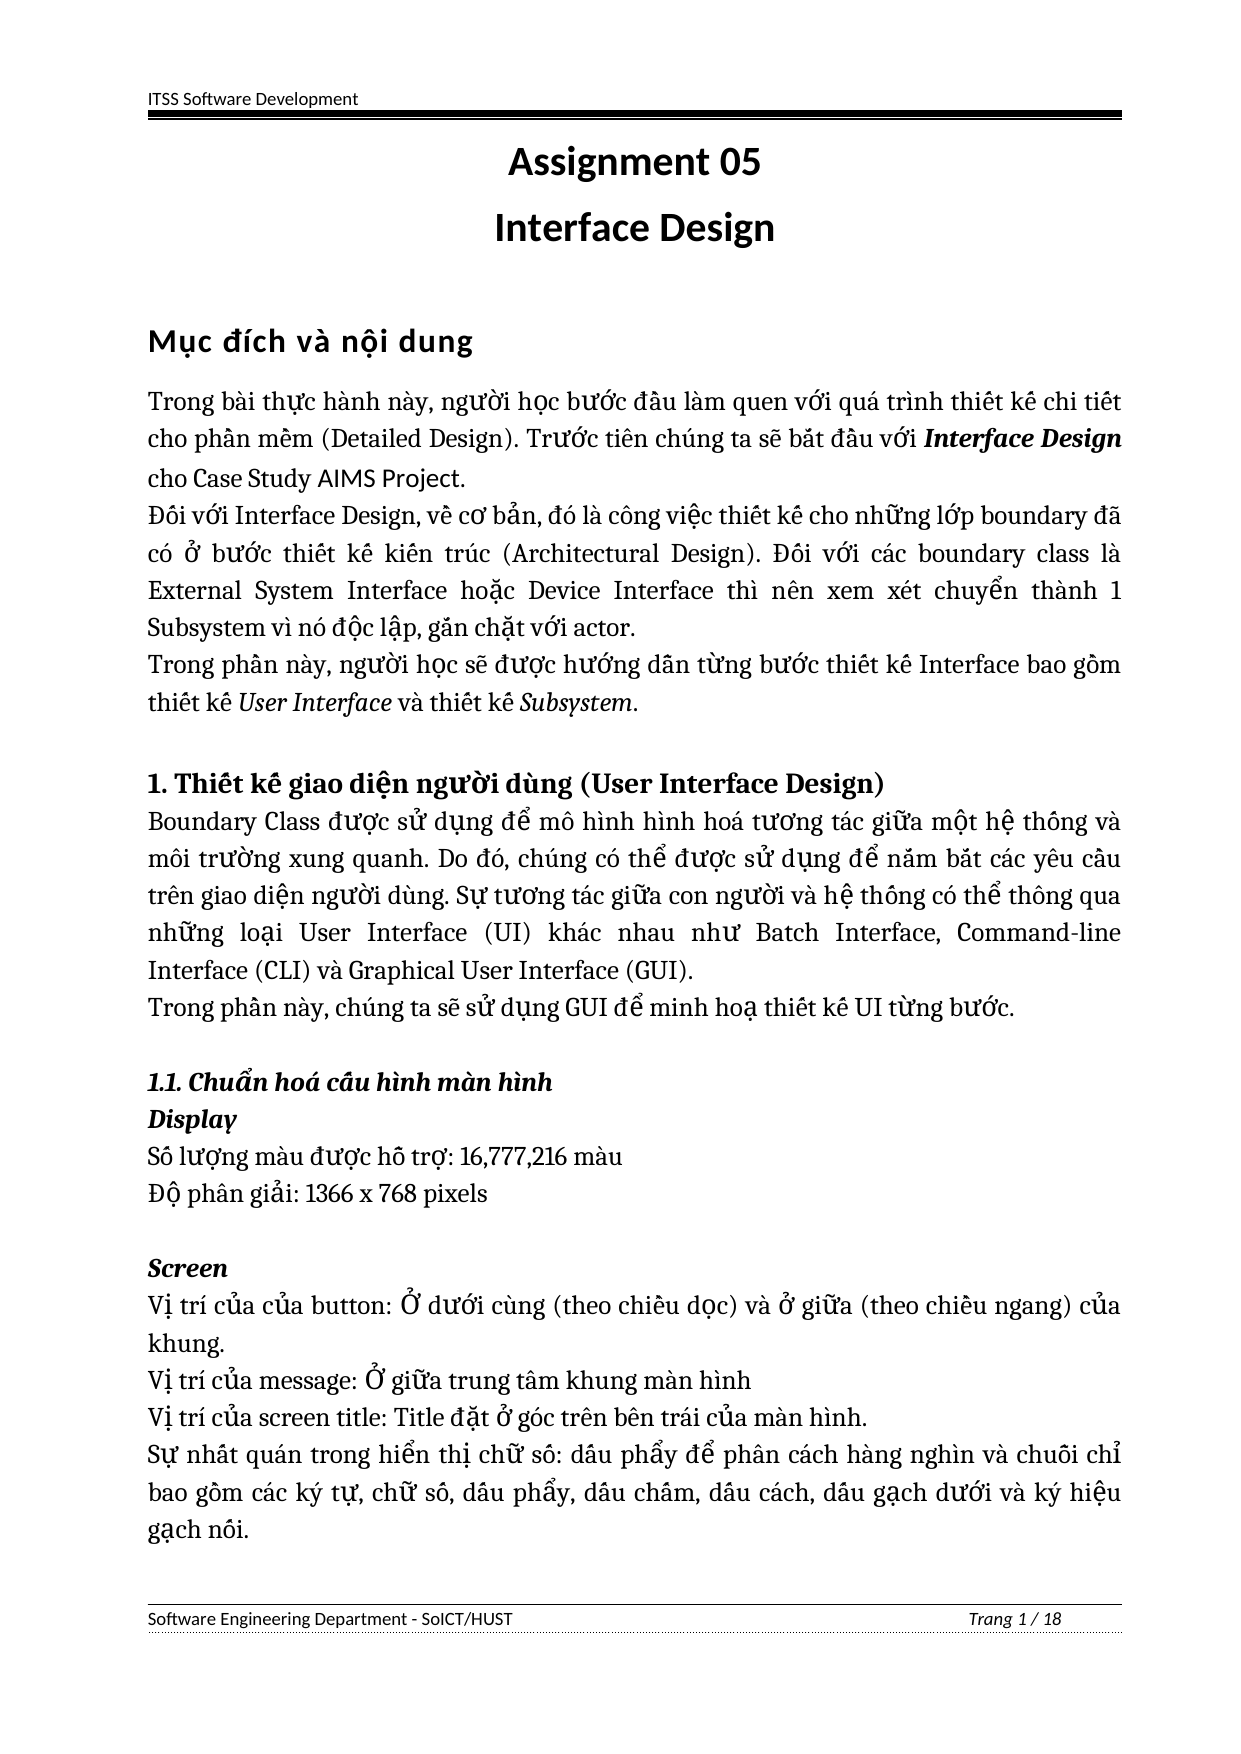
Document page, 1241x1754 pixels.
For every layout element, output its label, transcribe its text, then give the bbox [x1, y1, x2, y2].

text Trong bài thực hành này, người học bước đầu làm quen với quá trình thiết kế chi tiết cho phần mềm (Detailed Design). Trước tiên chúng ta sẽ bắt đầu với Interface Design cho Case Study AIMS Project. [148, 386, 1122, 494]
text Interface Design [148, 201, 1122, 252]
text Sự nhất quán trong hiển thị chữ số: dấu phẩy để phân cách hàng nghìn và chuỗi chỉ bao gồm các ký tự, chữ số, dấu phẩy, dấu chấm, dấu cách, dấu gạch dưới và ký hiệu gạch nối. [148, 1439, 1122, 1545]
text 1.1. Chuẩn hoá cấu hình màn hình [148, 1067, 1122, 1098]
text Trong phần này, chúng ta sẽ sử dụng GUI để minh hoạ thiết kế UI từng bước. [148, 992, 1122, 1023]
text Boundary Class được sử dụng để mô hình hình hoá tương tác giữa một hệ thống và môi trường xung quanh. Do đó, chúng có thể được sử dụng để nắm bắt các yêu cầu trên giao diện người dùng. Sự tương tác giữa con người và hệ thống có thể thông qua những loại User Interface (UI) khác nhau như Batch Interface, Command-line Interface (CLI) và Graphical User Interface (GUI). [148, 806, 1122, 986]
text Số lượng màu được hỗ trợ: 16,777,216 màu [148, 1141, 1122, 1172]
text Screen [148, 1253, 1122, 1284]
text Display [148, 1104, 1122, 1135]
text Vị trí của message: Ở giữa trung tâm khung màn hình [148, 1365, 1122, 1396]
text 1. Thiết kế giao diện người dùng (User Interface Design) [148, 767, 1122, 801]
text Vị trí của screen title: Title đặt ở góc trên bên trái của màn hình. [148, 1402, 1122, 1433]
text Độ phân giải: 1366 x 768 pixels [148, 1178, 1122, 1209]
text Vị trí của của button: Ở dưới cùng (theo chiều dọc) và ở giữa (theo chiều ngang) của khung. [148, 1290, 1122, 1359]
text Assignment 05 [148, 135, 1122, 186]
text Mục đích và nội dung [148, 320, 1122, 361]
text Đối với Interface Design, về cơ bản, đó là công việc thiết kế cho những lớp boundary đã có ở bước thiết kế kiến trúc (Architectural Design). Đối với các boundary class là External System Interface hoặc Device Interface thì nên xem xét chuyển thành 1 Subsystem vì nó độc lập, gắn chặt với actor. [148, 500, 1122, 643]
text Trong phần này, người học sẽ được hướng dẫn từng bước thiết kế Interface bao gồm thiết kế User Interface và thiết kế Subsystem. [148, 649, 1122, 718]
